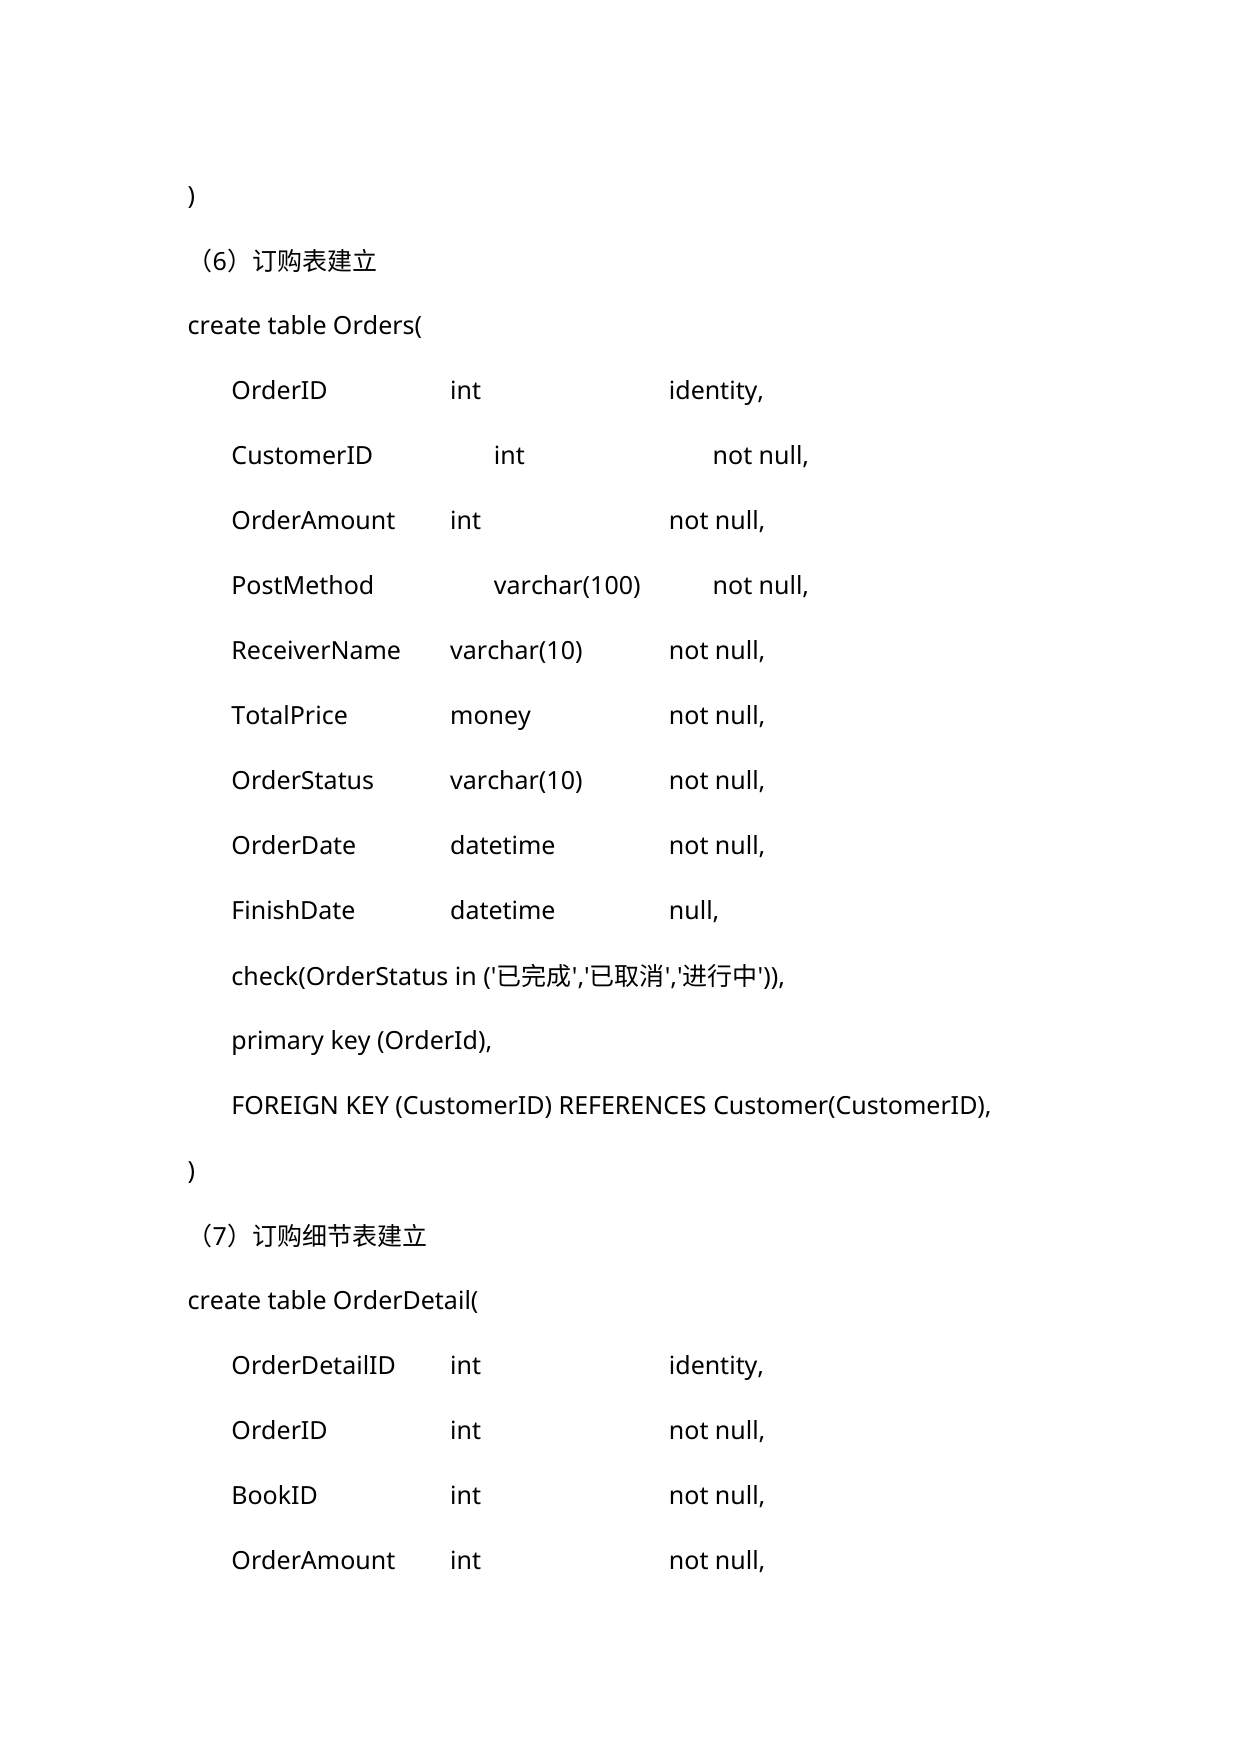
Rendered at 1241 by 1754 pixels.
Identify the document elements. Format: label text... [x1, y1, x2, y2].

text OrderID int identity, [187, 357, 1053, 422]
text TotalPrice money not null, [187, 682, 1053, 747]
text FOREIGN KEY (CustomerID) REFERENCES Customer(CustomerID), [187, 1072, 1053, 1137]
text check(OrderStatus in ('已完成','已取消','进行中')), [187, 942, 1053, 1007]
text ) [187, 162, 1053, 227]
text CustomerID int not null, [187, 422, 1053, 487]
text OrderAmount int not null, [187, 487, 1053, 552]
text ReceiverName varchar(10) not null, [187, 617, 1053, 682]
text （7）订购细节表建立 create table OrderDetail( [187, 1202, 1053, 1332]
text primary key (OrderId), [187, 1007, 1053, 1072]
text OrderAmount int not null, [187, 1527, 1053, 1592]
text PostMethod varchar(100) not null, [187, 552, 1053, 617]
text （6）订购表建立 create table Orders( [187, 227, 1053, 357]
text BookID int not null, [187, 1462, 1053, 1527]
text FinishDate datetime null, [187, 877, 1053, 942]
text OrderID int not null, [187, 1397, 1053, 1462]
text OrderDetailID int identity, [187, 1332, 1053, 1397]
text ) [187, 1137, 1053, 1202]
text OrderDate datetime not null, [187, 812, 1053, 877]
text OrderStatus varchar(10) not null, [187, 747, 1053, 812]
